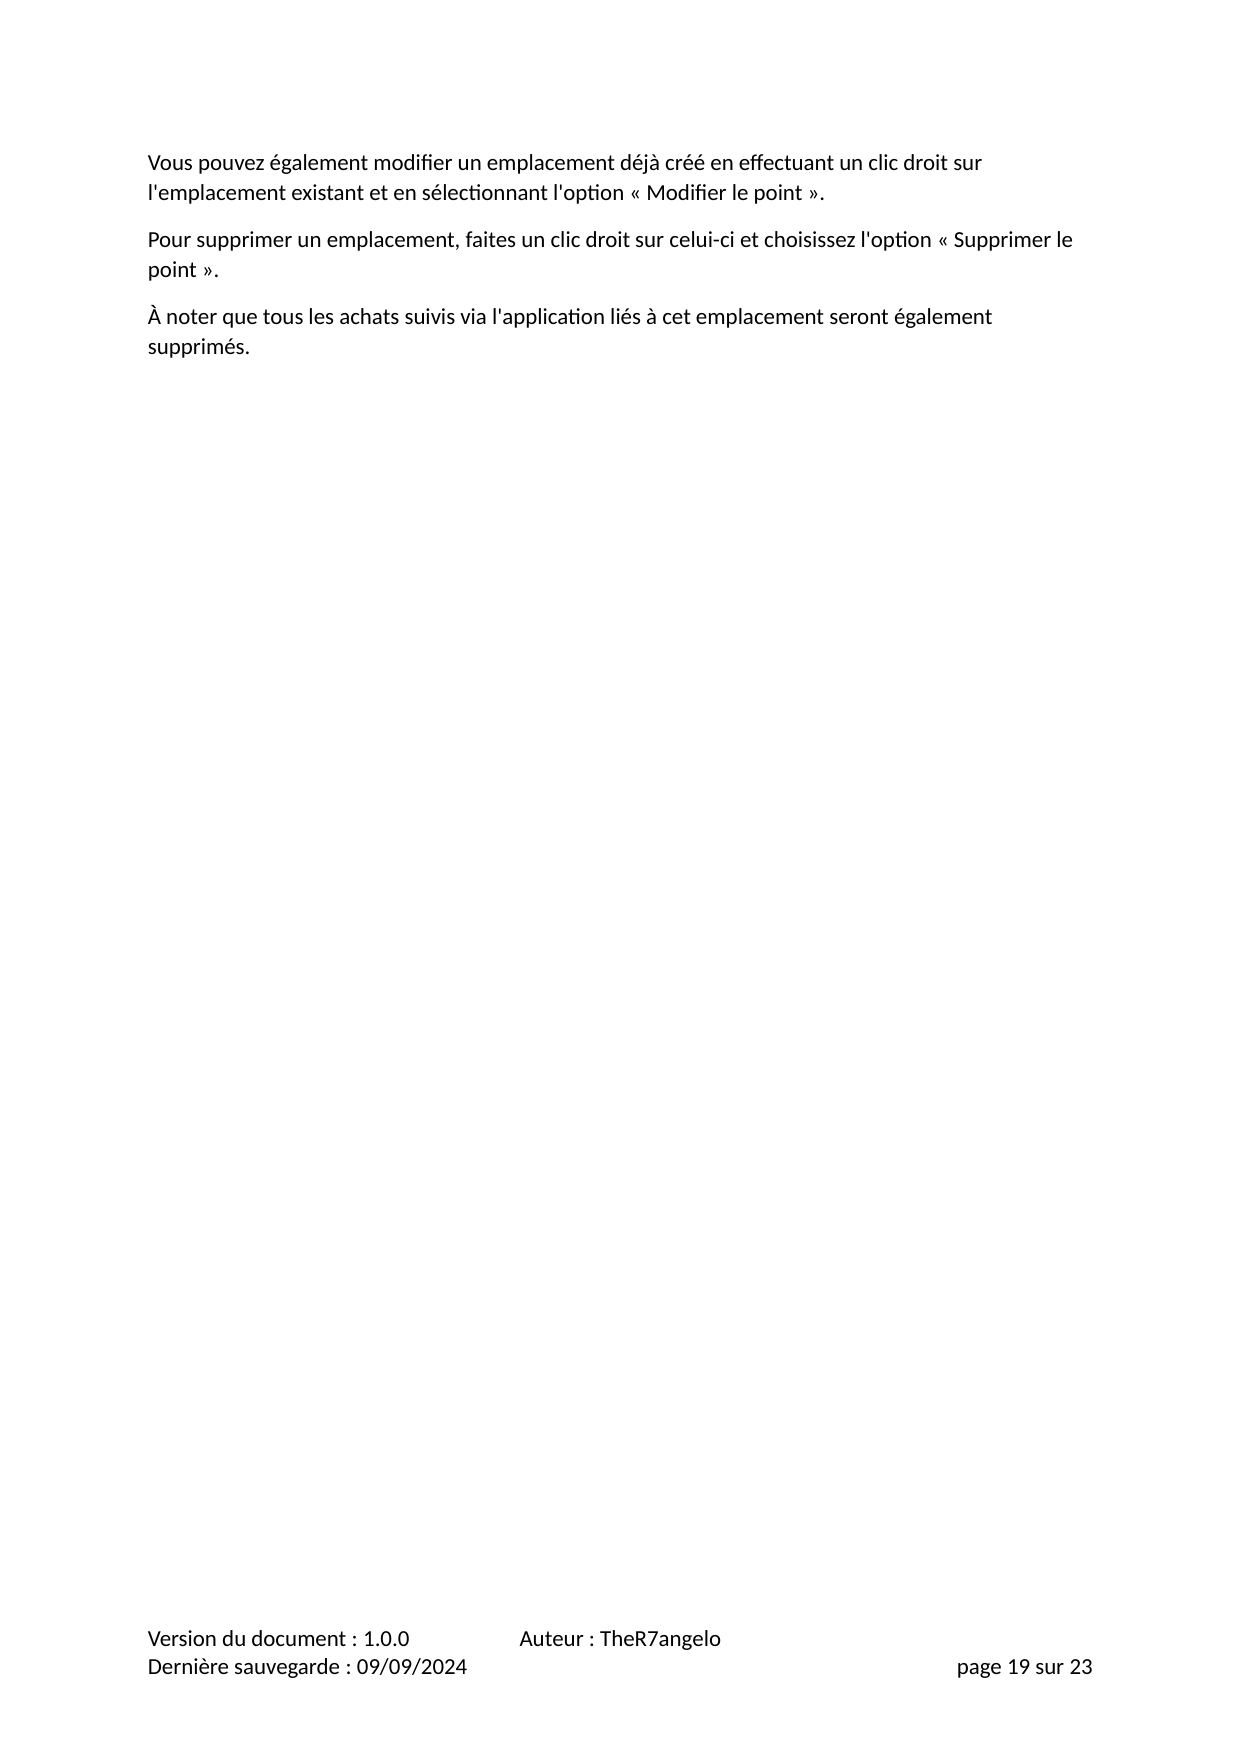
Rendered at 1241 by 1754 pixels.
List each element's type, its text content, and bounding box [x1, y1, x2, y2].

text Vous pouvez également modifier un emplacement déjà créé en effectuant un clic droit sur l'emplacement existant et en sélectionnant l'option « Modifier le point ». [148, 148, 1093, 206]
text Pour supprimer un emplacement, faites un clic droit sur celui-ci et choisissez l'option « Supprimer le point ». [148, 225, 1093, 283]
text À noter que tous les achats suivis via l'application liés à cet emplacement seront également supprimés. [148, 302, 1093, 360]
